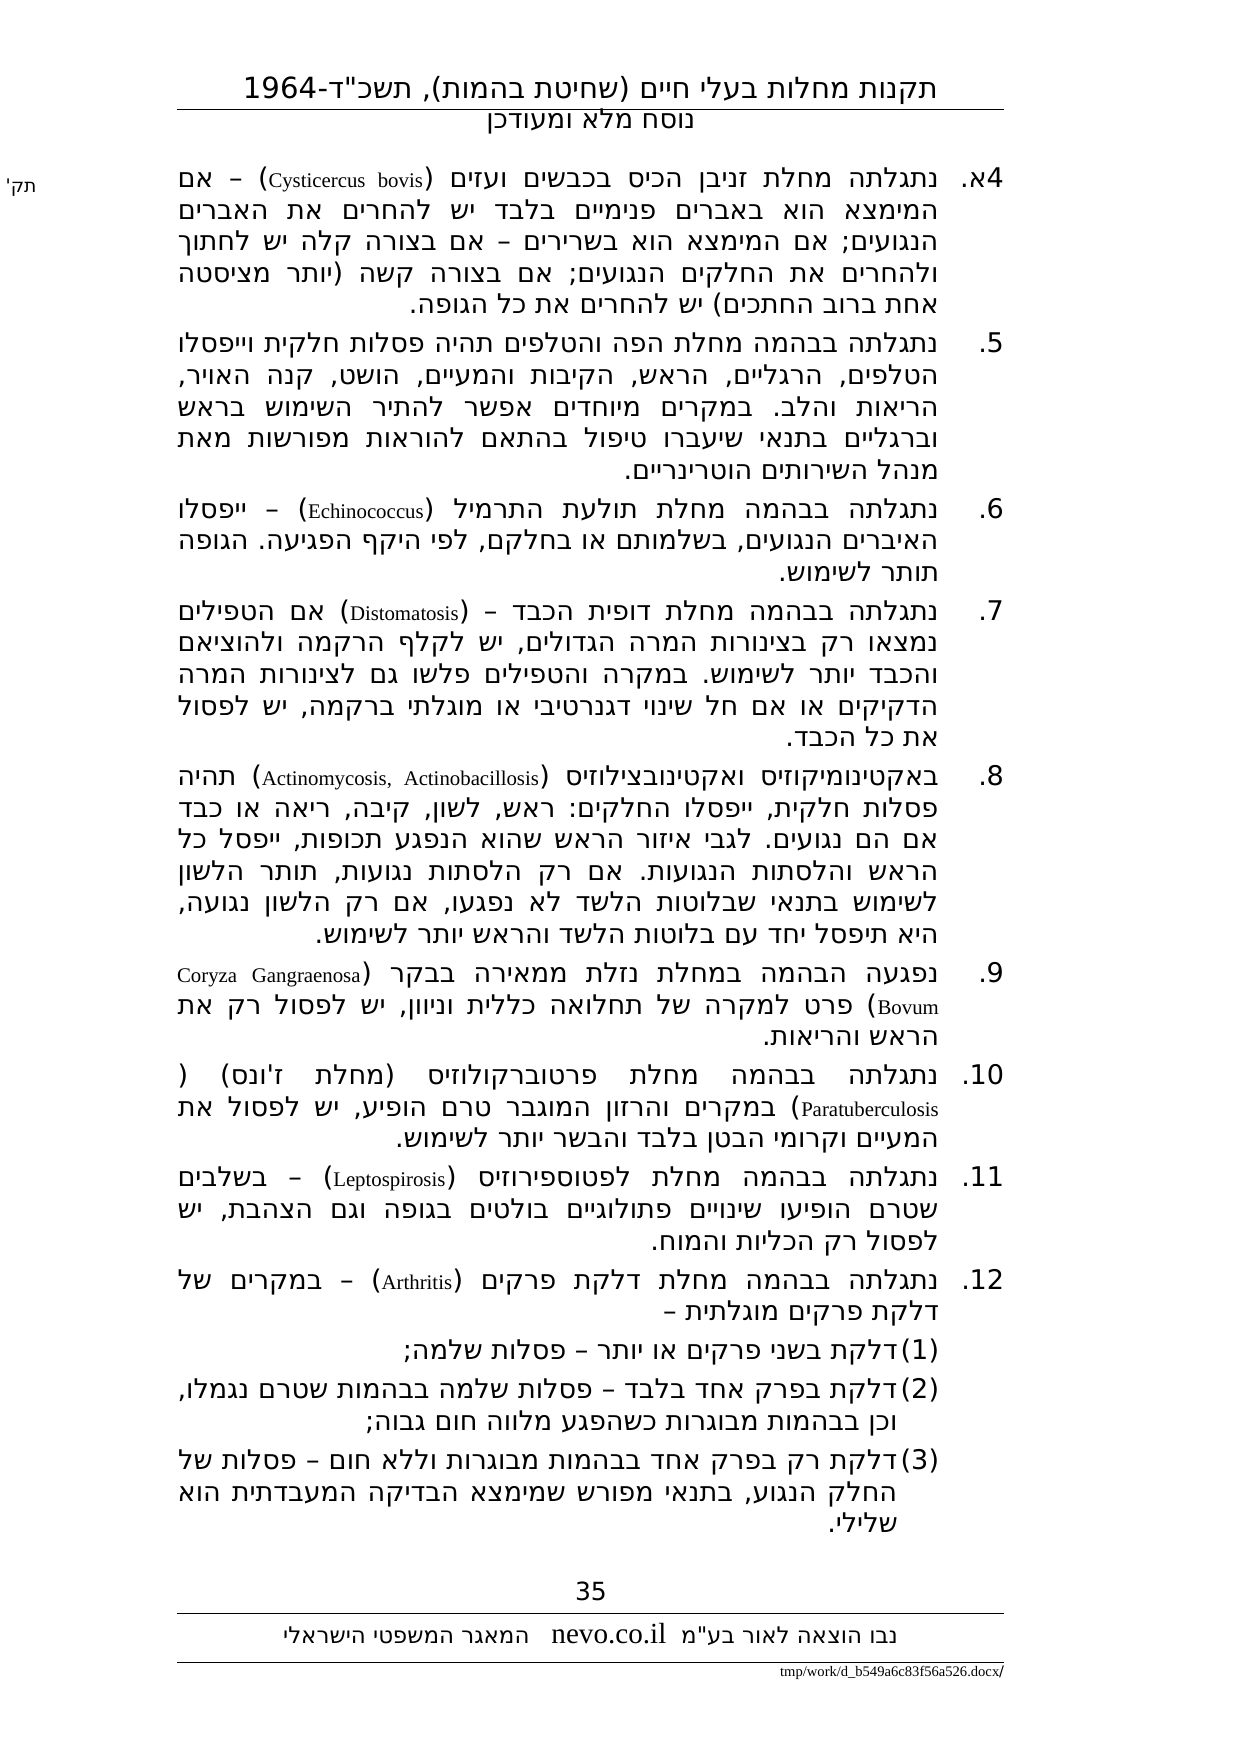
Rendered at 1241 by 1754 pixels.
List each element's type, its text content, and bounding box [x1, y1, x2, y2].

text 5. נתגלתה בבהמה מחלת הפה והטלפים תהיה פסלות חלקית וייפסלו הטלפים, הרגליים, הראש, הקיבות והמעיים, הושט, קנה האויר, הריאות והלב. במקרים מיוחדים אפשר להתיר השימוש בראש וברגליים בתנאי שיעברו טיפול בהתאם להוראות מפורשות מאת מנהל השירותים הוטרינריים. [177, 328, 1004, 486]
text 12. נתגלתה בבהמה מחלת דלקת פרקים (Arthritis) – במקרים של דלקת פרקים מוגלתית – [177, 1264, 1004, 1327]
text (3) דלקת רק בפרק אחד בבהמות מבוגרות וללא חום – פסלות של החלק הנגוע, בתנאי מפורש שמימצא הבדיקה המעבדתית הוא שלילי. [177, 1444, 939, 1539]
text 4א. נתגלתה מחלת זניבן הכיס בכבשים ועזים (Cysticercus bovis) – אם המימצא הוא באברים פנימיים בלבד יש להחרים את האברים הנגועים; אם המימצא הוא בשרירים – אם בצורה קלה יש לחתוך ולהחרים את החלקים הנגועים; אם בצורה קשה (יותר מציסטה אחת ברוב החתכים) יש להחרים את כל הגופה. [177, 162, 1004, 320]
text (1) דלקת בשני פרקים או יותר – פסלות שלמה; [177, 1334, 939, 1366]
text 10. נתגלתה בבהמה מחלת פרטוברקולוזיס (מחלת ז'ונס) (Paratuberculosis) במקרים והרזון המוגבר טרם הופיע, יש לפסול את המעיים וקרומי הבטן בלבד והבשר יותר לשימוש. [177, 1059, 1004, 1154]
text 6. נתגלתה בבהמה מחלת תולעת התרמיל (Echinococcus) – ייפסלו האיברים הנגועים, בשלמותם או בחלקם, לפי היקף הפגיעה. הגופה תותר לשימוש. [177, 493, 1004, 588]
text (2) דלקת בפרק אחד בלבד – פסלות שלמה בבהמות שטרם נגמלו, וכן בבהמות מבוגרות כשהפגע מלווה חום גבוה; [177, 1374, 939, 1437]
text 9. נפגעה הבהמה במחלת נזלת ממאירה בבקר (Coryza Gangraenosa Bovum) פרט למקרה של תחלואה כללית וניוון, יש לפסול רק את הראש והריאות. [177, 957, 1004, 1052]
text 8. באקטינומיקוזיס ואקטינובצילוזיס (Actinomycosis, Actinobacillosis) תהיה פסלות חלקית, ייפסלו החלקים: ראש, לשון, קיבה, ריאה או כבד אם הם נגועים. לגבי איזור הראש שהוא הנפגע תכופות, ייפסל כל הראש והלסתות הנגועות. אם רק הלסתות נגועות, תותר הלשון לשימוש בתנאי שבלוטות הלשד לא נפגעו, אם רק הלשון נגועה, היא תיפסל יחד עם בלוטות הלשד והראש יותר לשימוש. [177, 761, 1004, 950]
text 11. נתגלתה בבהמה מחלת לפטוספירוזיס (Leptospirosis) – בשלבים שטרם הופיעו שינויים פתולוגיים בולטים בגופה וגם הצהבת, יש לפסול רק הכליות והמוח. [177, 1162, 1004, 1256]
text 7. נתגלתה בבהמה מחלת דופית הכבד – (Distomatosis) אם הטפילים נמצאו רק בצינורות המרה הגדולים, יש לקלף הרקמה ולהוציאם והכבד יותר לשימוש. במקרה והטפילים פלשו גם לצינורות המרה הדקיקים או אם חל שינוי דגנרטיבי או מוגלתי ברקמה, יש לפסול את כל הכבד. [177, 595, 1004, 753]
